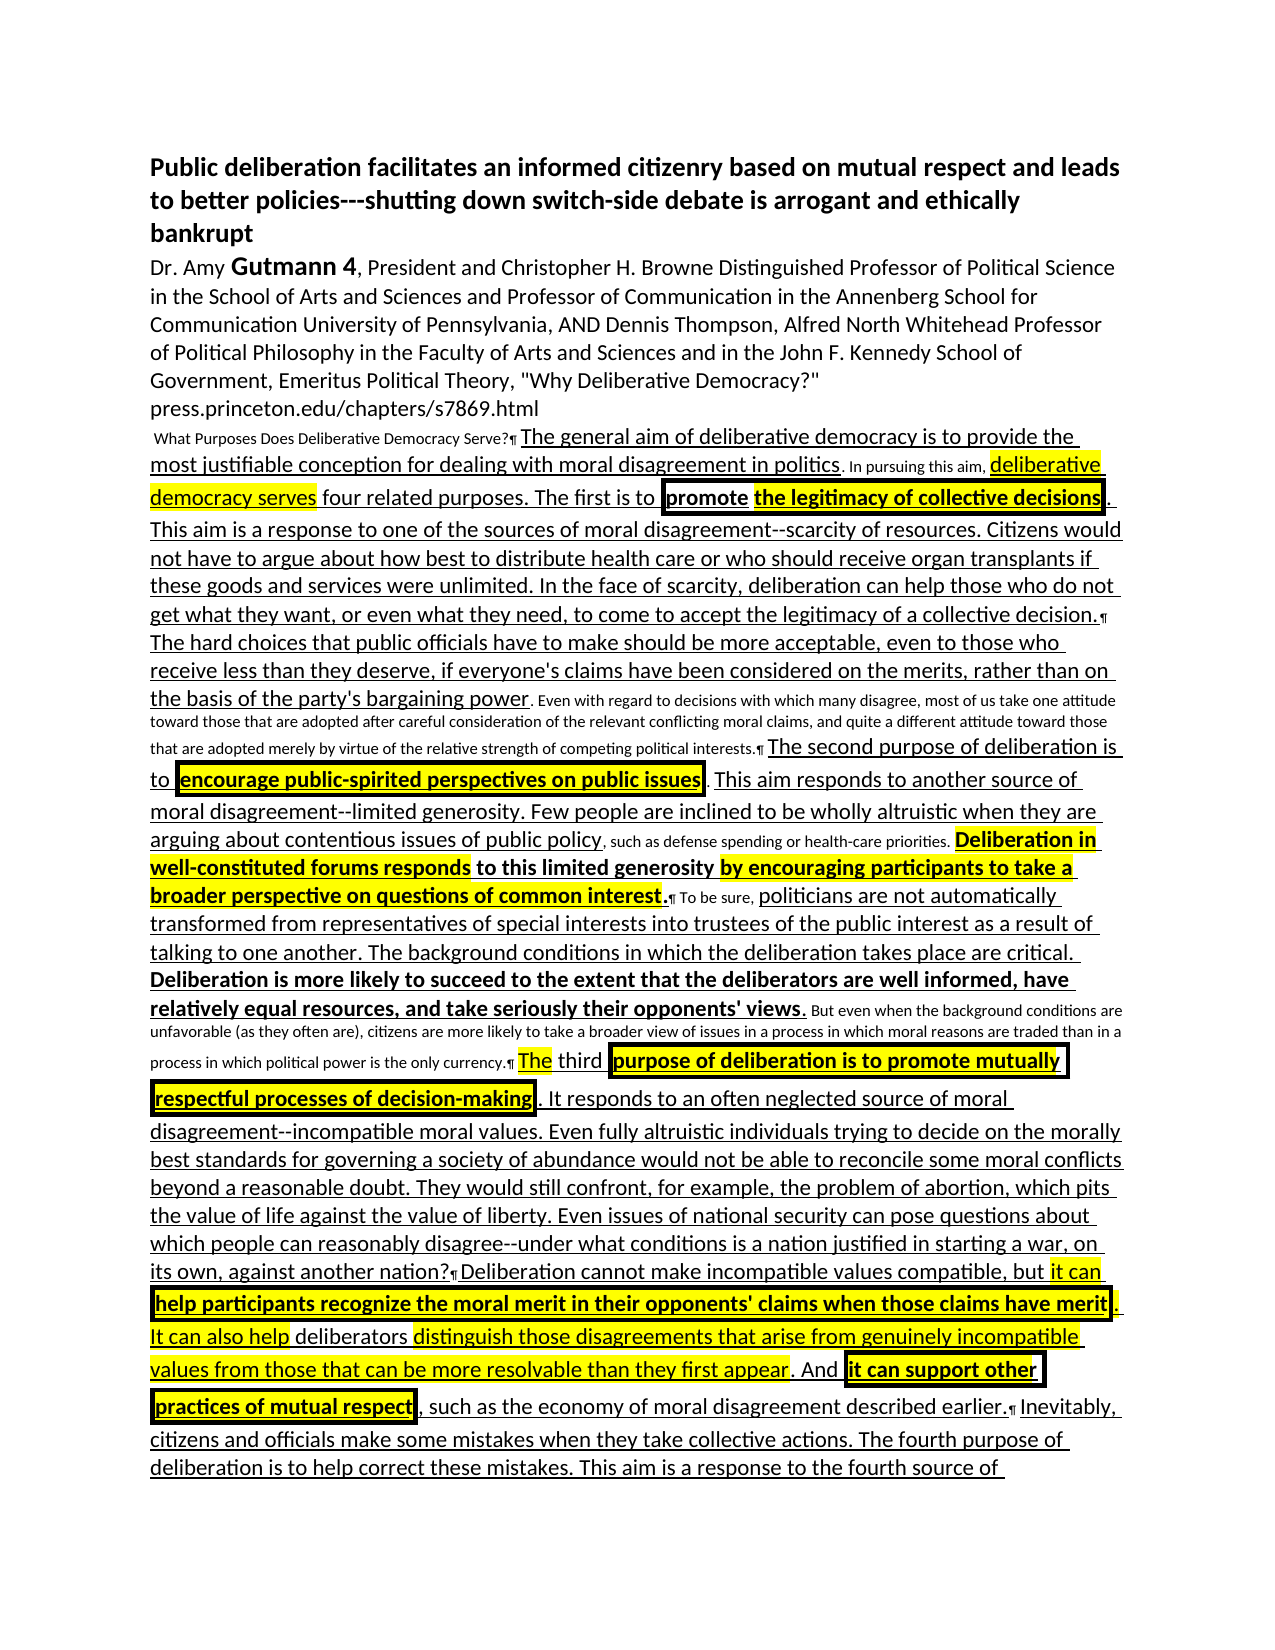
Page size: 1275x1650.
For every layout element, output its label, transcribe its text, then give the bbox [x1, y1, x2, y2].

subtitle Public deliberation facilitates an informed citizenry based on mutual respect and leads to better policies---shutting down switch-side debate is arrogant and ethically bankrupt [150, 150, 1125, 249]
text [150, 422, 1125, 1481]
text Dr. Amy Gutmann 4, President and Christopher H. Browne Distinguished Professor of Political Science in the School of Arts and Sciences and Professor of Communication in the Annenberg School for Communication University of Pennsylvania, AND Dennis Thompson, Alfred North Whitehead Professor of Political Philosophy in the Faculty of Arts and Sciences and in the John F. Kennedy School of Government, Emeritus Political Theory, "Why Deliberative Democracy?" press.princeton.edu/chapters/s7869.html [150, 249, 1125, 422]
